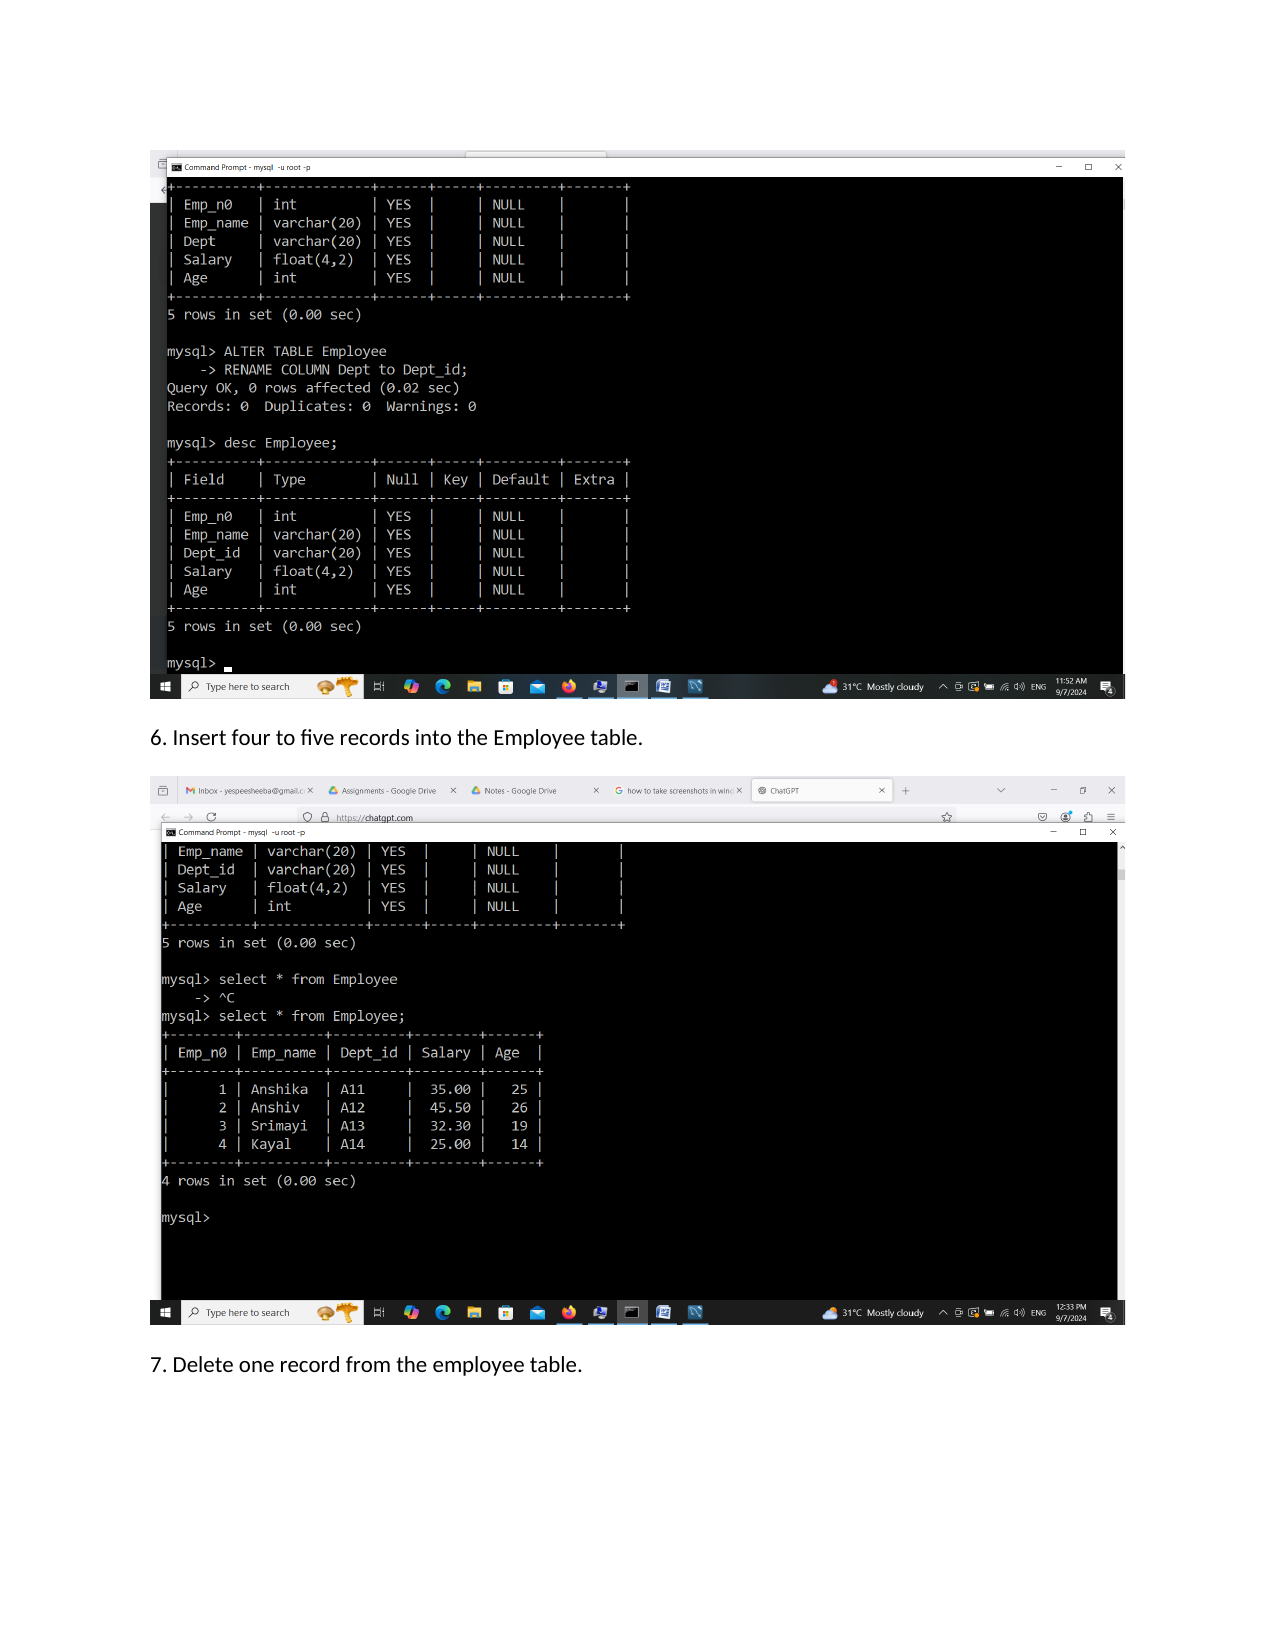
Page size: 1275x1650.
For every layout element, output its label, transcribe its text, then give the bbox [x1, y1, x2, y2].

picture [150, 150, 1125, 699]
picture [150, 776, 1125, 1325]
text 7. Delete one record from the employee table. [150, 1350, 1125, 1378]
text 6. Insert four to five records into the Employee table. [150, 723, 1125, 751]
